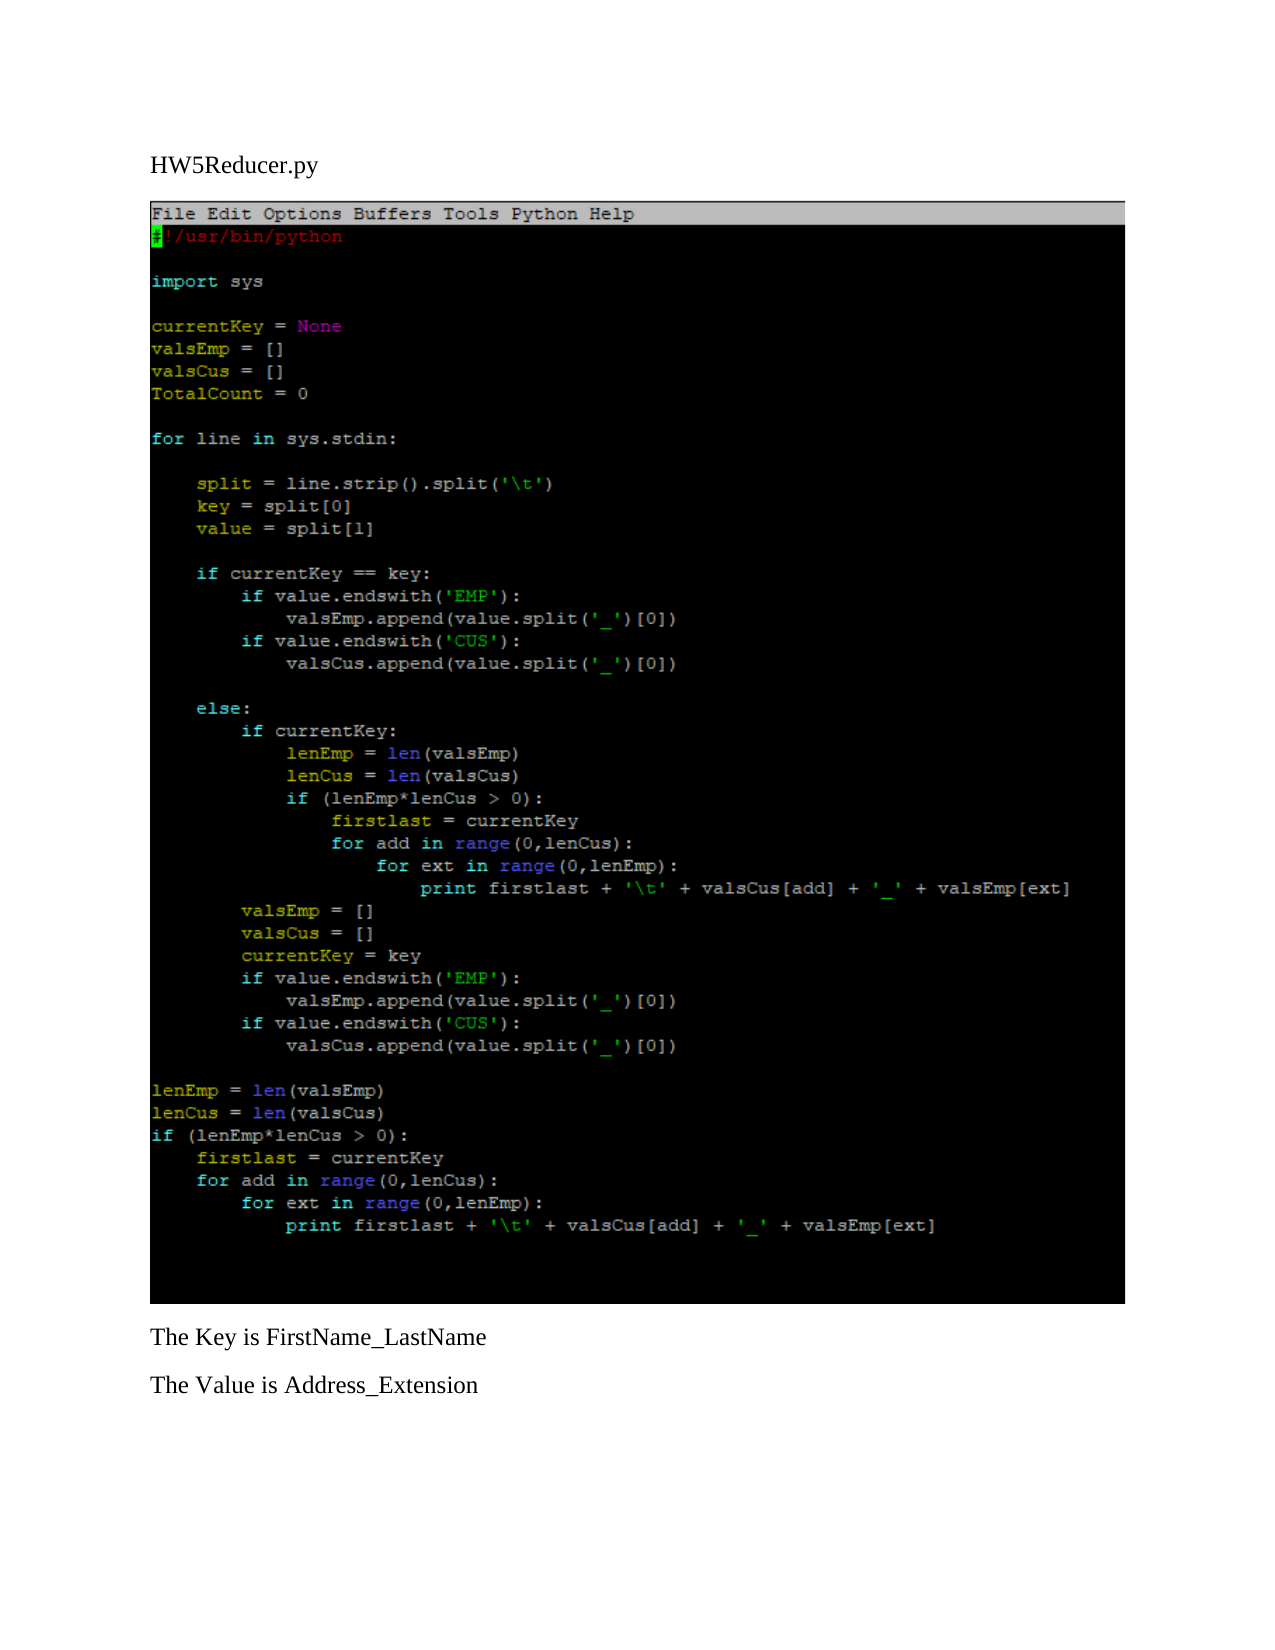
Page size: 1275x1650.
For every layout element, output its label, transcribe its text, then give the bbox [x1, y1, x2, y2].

text HW5Reducer.py [150, 150, 1125, 179]
text The Key is FirstName_LastName [150, 1322, 1125, 1351]
text The Value is Address_Extension [150, 1370, 1125, 1398]
picture [150, 197, 1125, 1304]
